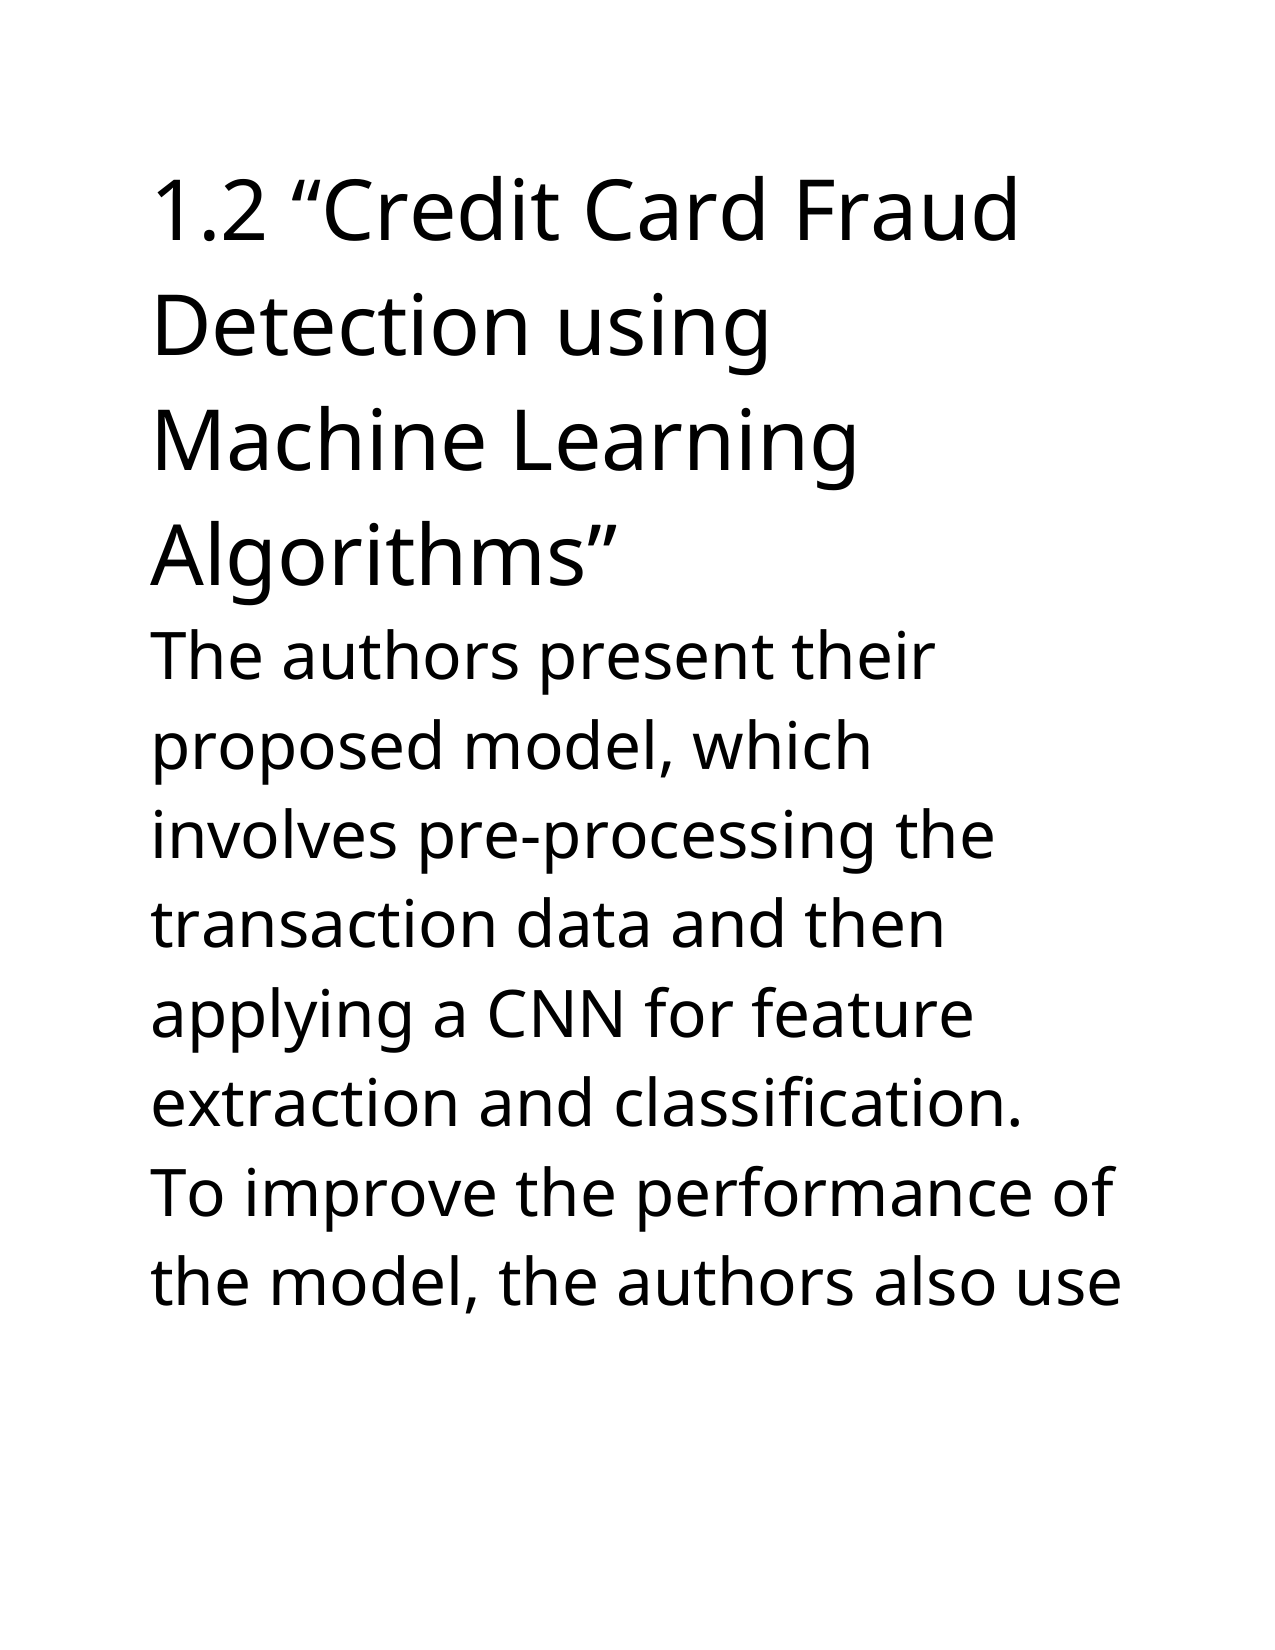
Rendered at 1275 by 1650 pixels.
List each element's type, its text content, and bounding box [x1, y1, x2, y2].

text applying a CNN for feature extraction and classification. [150, 967, 1125, 1146]
text The authors present their proposed model, which involves pre-processing the transaction data and then [150, 609, 1125, 967]
text 1.2 “Credit Card Fraud Detection using Machine Learning Algorithms” [150, 150, 1125, 609]
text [150, 1146, 1125, 1324]
